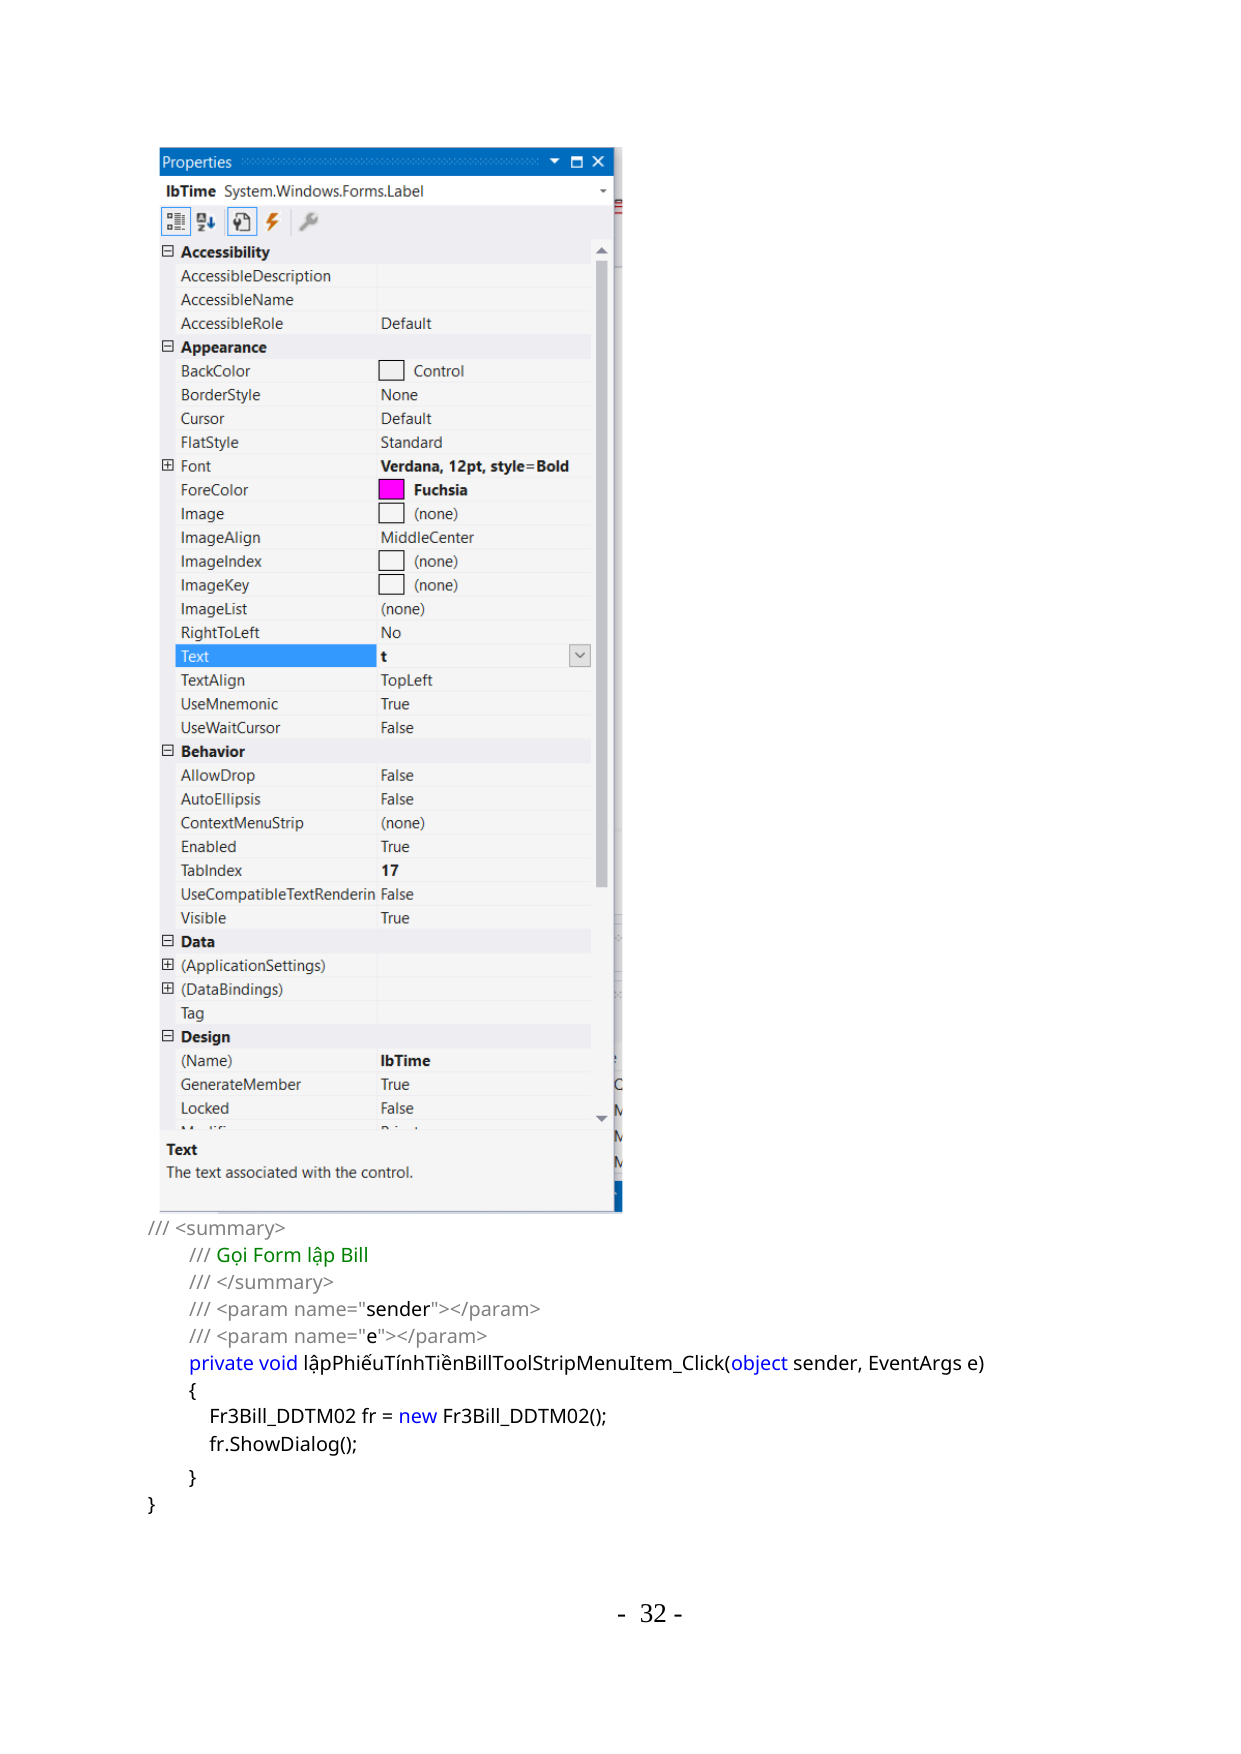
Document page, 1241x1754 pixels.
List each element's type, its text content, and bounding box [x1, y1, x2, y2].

picture [159, 147, 623, 1214]
text /// Gọi Form lập Bill [148, 1241, 1152, 1268]
text /// <param name="sender"></param> [148, 1295, 1152, 1322]
text Fr3Bill_DDTM02 fr = new Fr3Bill_DDTM02(); [148, 1403, 1152, 1430]
text fr.ShowDialog(); [148, 1430, 1152, 1457]
text } [148, 1490, 1152, 1517]
text /// <summary> [148, 1214, 1152, 1241]
text /// <param name="e"></param> [148, 1322, 1152, 1349]
text /// </summary> [148, 1268, 1152, 1295]
text { [148, 1376, 1152, 1403]
text } [148, 1463, 1152, 1490]
text private void lậpPhiếuTínhTiềnBillToolStripMenuItem_Click(object sender, EventArgs e) [148, 1349, 1152, 1376]
